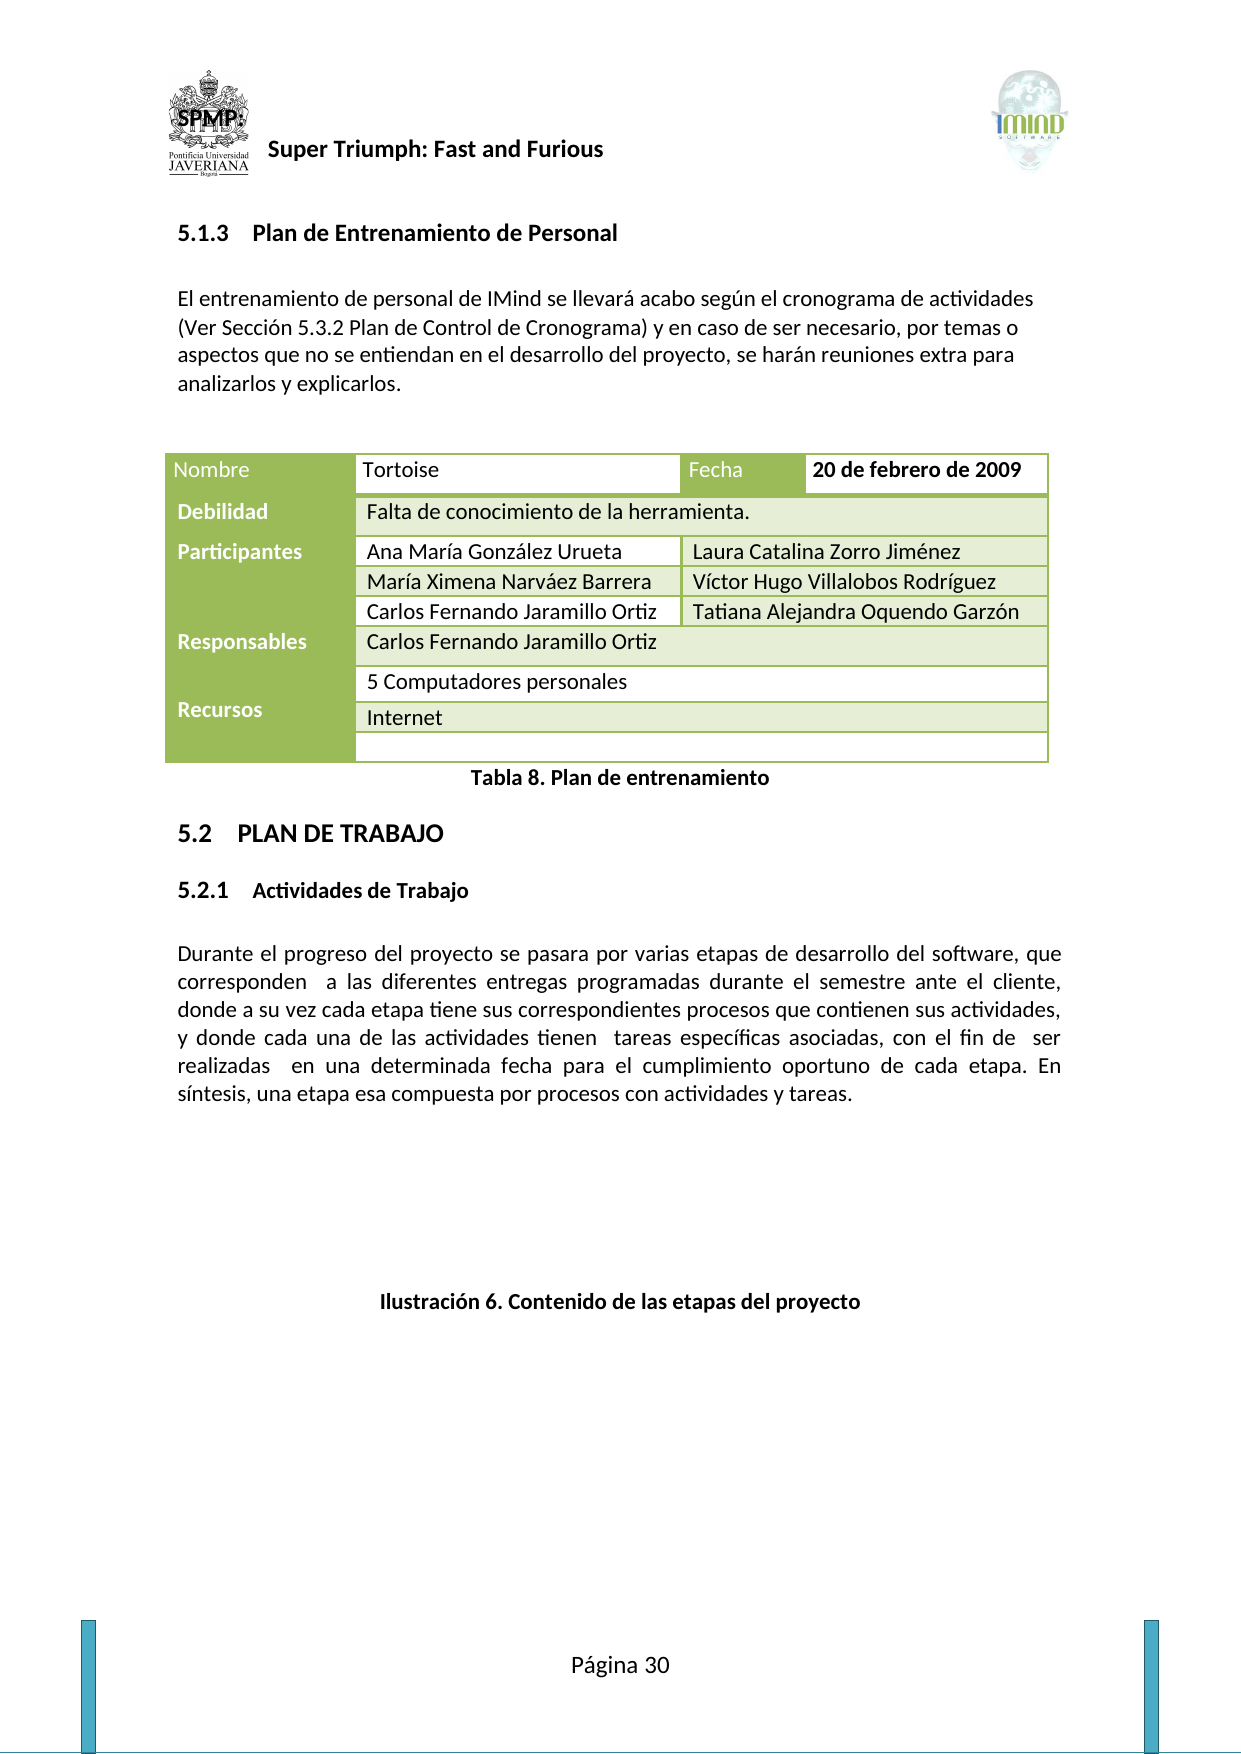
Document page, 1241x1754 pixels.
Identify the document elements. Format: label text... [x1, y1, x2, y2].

table_cell Recursos [167, 667, 354, 761]
table_header Nombre [167, 455, 354, 493]
subtitle Plan de Entrenamiento de Personal [177, 217, 1063, 248]
table_cell Internet [356, 703, 1047, 731]
text Durante el progreso del proyecto se pasara por varias etapas de desarrollo del software, que corresponden a las diferentes entregas programadas durante el semestre ante el cliente, donde a su vez cada etapa tiene sus correspondientes procesos que contienen sus actividades, y donde cada una de las actividades tienen tareas específicas asociadas, con el fin de ser realizadas en una determinada fecha para el cumplimiento oportuno de cada etapa. En síntesis, una etapa esa compuesta por procesos con actividades y tareas. [177, 939, 1063, 1107]
table_cell [356, 733, 1047, 761]
subtitle PLAN DE TRABAJO [177, 816, 1063, 849]
table_header 20 de febrero de 2009 [806, 455, 1047, 493]
text El entrenamiento de personal de IMind se llevará acabo según el cronograma de actividades (Ver Sección 5.3.2 Plan de Control de Cronograma) y en caso de ser necesario, por temas o aspectos que no se entiendan en el desarrollo del proyecto, se harán reuniones extra para analizarlos y explicarlos. [177, 284, 1063, 397]
table_cell 5 Computadores personales [356, 667, 1047, 701]
table_cell Falta de conocimiento de la herramienta. [356, 498, 1047, 535]
table_cell Laura Catalina Zorro Jiménez [683, 537, 1047, 565]
table_cell Participantes [167, 537, 354, 625]
picture [990, 70, 1075, 177]
table_header Fecha [683, 455, 804, 493]
subtitle Actividades de Trabajo [177, 874, 1063, 905]
table_header Tortoise [356, 455, 680, 493]
table_cell Ana María González Urueta [356, 537, 680, 565]
table_cell Tatiana Alejandra Oquendo Garzón [683, 597, 1047, 625]
table_cell Carlos Fernando Jaramillo Ortiz [356, 597, 680, 625]
table_cell Carlos Fernando Jaramillo Ortiz [356, 627, 1047, 665]
text Ilustración 6. Contenido de las etapas del proyecto [177, 1287, 1063, 1315]
text Tabla 8. Plan de entrenamiento [177, 763, 1063, 791]
table_cell Víctor Hugo Villalobos Rodríguez [683, 567, 1047, 595]
table_cell María Ximena Narváez Barrera [356, 567, 680, 595]
picture [168, 70, 249, 177]
table_cell Debilidad [167, 498, 354, 535]
table_cell Responsables [167, 627, 354, 665]
